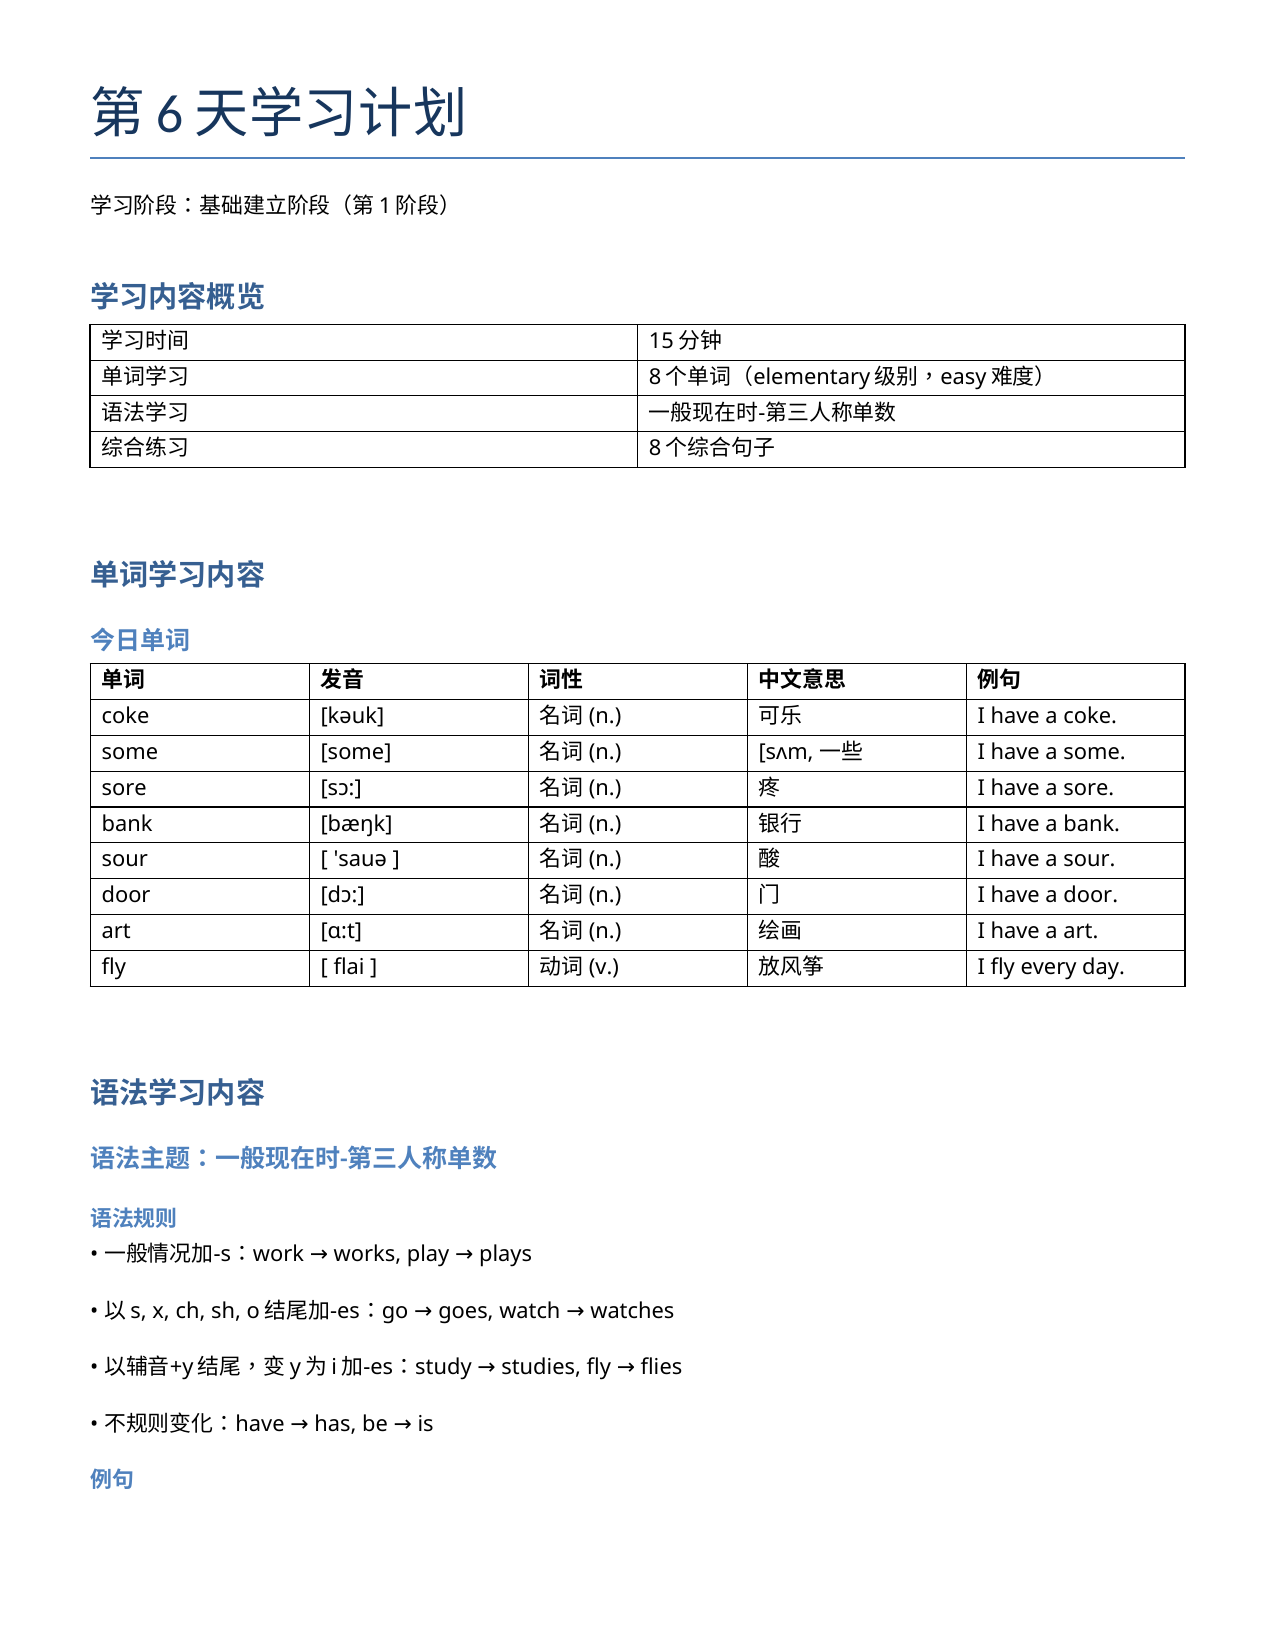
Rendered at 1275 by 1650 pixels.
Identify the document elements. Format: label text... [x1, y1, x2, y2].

table_cell sore [91, 772, 309, 806]
table_cell 名词 (n.) [529, 808, 747, 842]
title 第6天学习计划 [90, 75, 1185, 157]
table_cell I fly every day. [967, 951, 1184, 986]
table_cell [kəuk] [310, 700, 528, 735]
table_cell 疼 [748, 772, 966, 806]
table_cell 名词 (n.) [529, 915, 747, 950]
table_cell coke [91, 700, 309, 735]
subtitle 今日单词 [90, 622, 1185, 656]
table_header 发音 [310, 664, 528, 699]
table_cell [some] [310, 736, 528, 771]
table_cell 银行 [748, 808, 966, 842]
table_cell 放风筝 [748, 951, 966, 986]
table_cell 8个综合句子 [638, 432, 1184, 467]
table_cell 单词学习 [91, 361, 637, 395]
table_cell I have a sour. [967, 843, 1184, 878]
table_cell sour [91, 843, 309, 878]
table_cell I have a bank. [967, 808, 1184, 842]
table_cell 名词 (n.) [529, 700, 747, 735]
table_cell [ 'sauə ] [310, 843, 528, 878]
subtitle 例句 [90, 1464, 1185, 1494]
table_cell 门 [748, 879, 966, 914]
table_cell [ flai ] [310, 951, 528, 986]
table_cell [bæŋk] [310, 808, 528, 842]
table_cell [sɔ:] [310, 772, 528, 806]
table_cell I have a door. [967, 879, 1184, 914]
subtitle 语法主题：一般现在时-第三人称单数 [90, 1141, 1185, 1175]
table_cell 一般现在时-第三人称单数 [638, 396, 1184, 431]
subtitle 语法学习内容 [90, 1072, 1185, 1112]
text • 不规则变化：have → has, be → is [90, 1408, 1185, 1438]
table_cell 名词 (n.) [529, 843, 747, 878]
table_cell bank [91, 808, 309, 842]
table_cell 酸 [748, 843, 966, 878]
table_cell I have a coke. [967, 700, 1184, 735]
table_cell art [91, 915, 309, 950]
text • 以s, x, ch, sh, o结尾加-es：go → goes, watch → watches [90, 1295, 1185, 1324]
table_header 词性 [529, 664, 747, 699]
table_cell door [91, 879, 309, 914]
table_header 例句 [967, 664, 1184, 699]
table_cell 8个单词（elementary级别，easy难度） [638, 361, 1184, 395]
table_header 学习时间 [91, 325, 637, 359]
table_cell [sʌm, 一些 [748, 736, 966, 771]
table_cell 名词 (n.) [529, 736, 747, 771]
table_cell 名词 (n.) [529, 879, 747, 914]
table_cell 名词 (n.) [529, 772, 747, 806]
table_header 中文意思 [748, 664, 966, 699]
table_cell 绘画 [748, 915, 966, 950]
text • 以辅音+y结尾，变y为i加-es：study → studies, fly → flies [90, 1351, 1185, 1381]
text 学习阶段：基础建立阶段（第1阶段） [90, 190, 1185, 220]
table_cell fly [91, 951, 309, 986]
subtitle 学习内容概览 [90, 276, 1185, 316]
table_cell [dɔ:] [310, 879, 528, 914]
subtitle 单词学习内容 [90, 554, 1185, 593]
table_header 单词 [91, 664, 309, 699]
table_cell I have a art. [967, 915, 1184, 950]
table_cell some [91, 736, 309, 771]
text • 一般情况加-s：work → works, play → plays [90, 1238, 1185, 1268]
table_cell I have a sore. [967, 772, 1184, 806]
table_cell 动词 (v.) [529, 951, 747, 986]
table_cell 综合练习 [91, 432, 637, 467]
table_cell [ɑ:t] [310, 915, 528, 950]
table_cell I have a some. [967, 736, 1184, 771]
subtitle 语法规则 [90, 1202, 1185, 1232]
table_cell 语法学习 [91, 396, 637, 431]
table_cell 可乐 [748, 700, 966, 735]
table_header 15分钟 [638, 325, 1184, 359]
